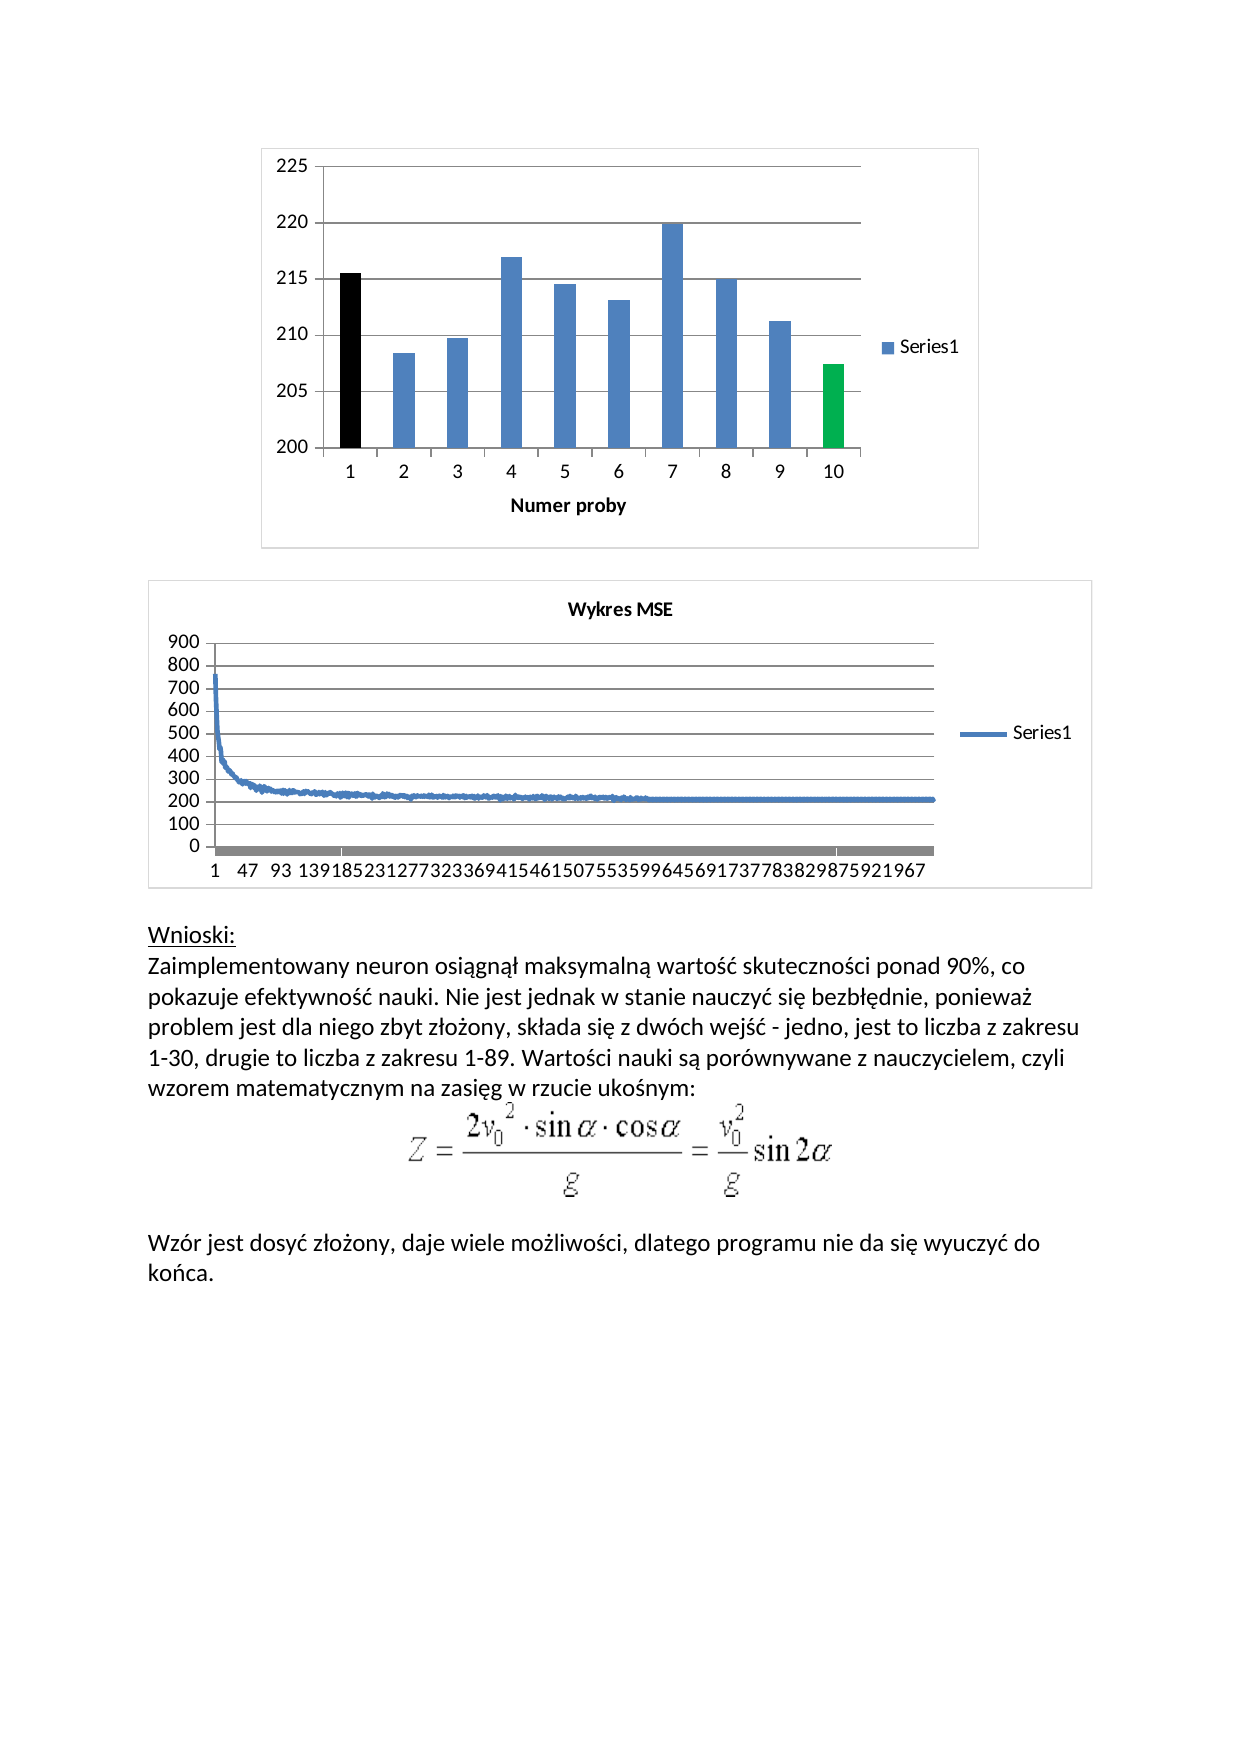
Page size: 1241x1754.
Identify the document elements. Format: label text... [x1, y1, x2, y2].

text Zaimplementowany neuron osiągnął maksymalną wartość skuteczności ponad 90%, co pokazuje efektywność nauki. Nie jest jednak w stanie nauczyć się bezbłędnie, ponieważ problem jest dla niego zbyt złożony, składa się z dwóch wejść - jedno, jest to liczba z zakresu 1-30, drugie to liczba z zakresu 1-89. Wartości nauki są porównywane z nauczycielem, czyli wzorem matematycznym na zasięg w rzucie ukośnym: [148, 950, 1093, 1103]
picture [408, 1102, 832, 1197]
text Wnioski: [148, 919, 1093, 950]
text Wzór jest dosyć złożony, daje wiele możliwości, dlatego programu nie da się wyuczyć do końca. [148, 1227, 1093, 1288]
